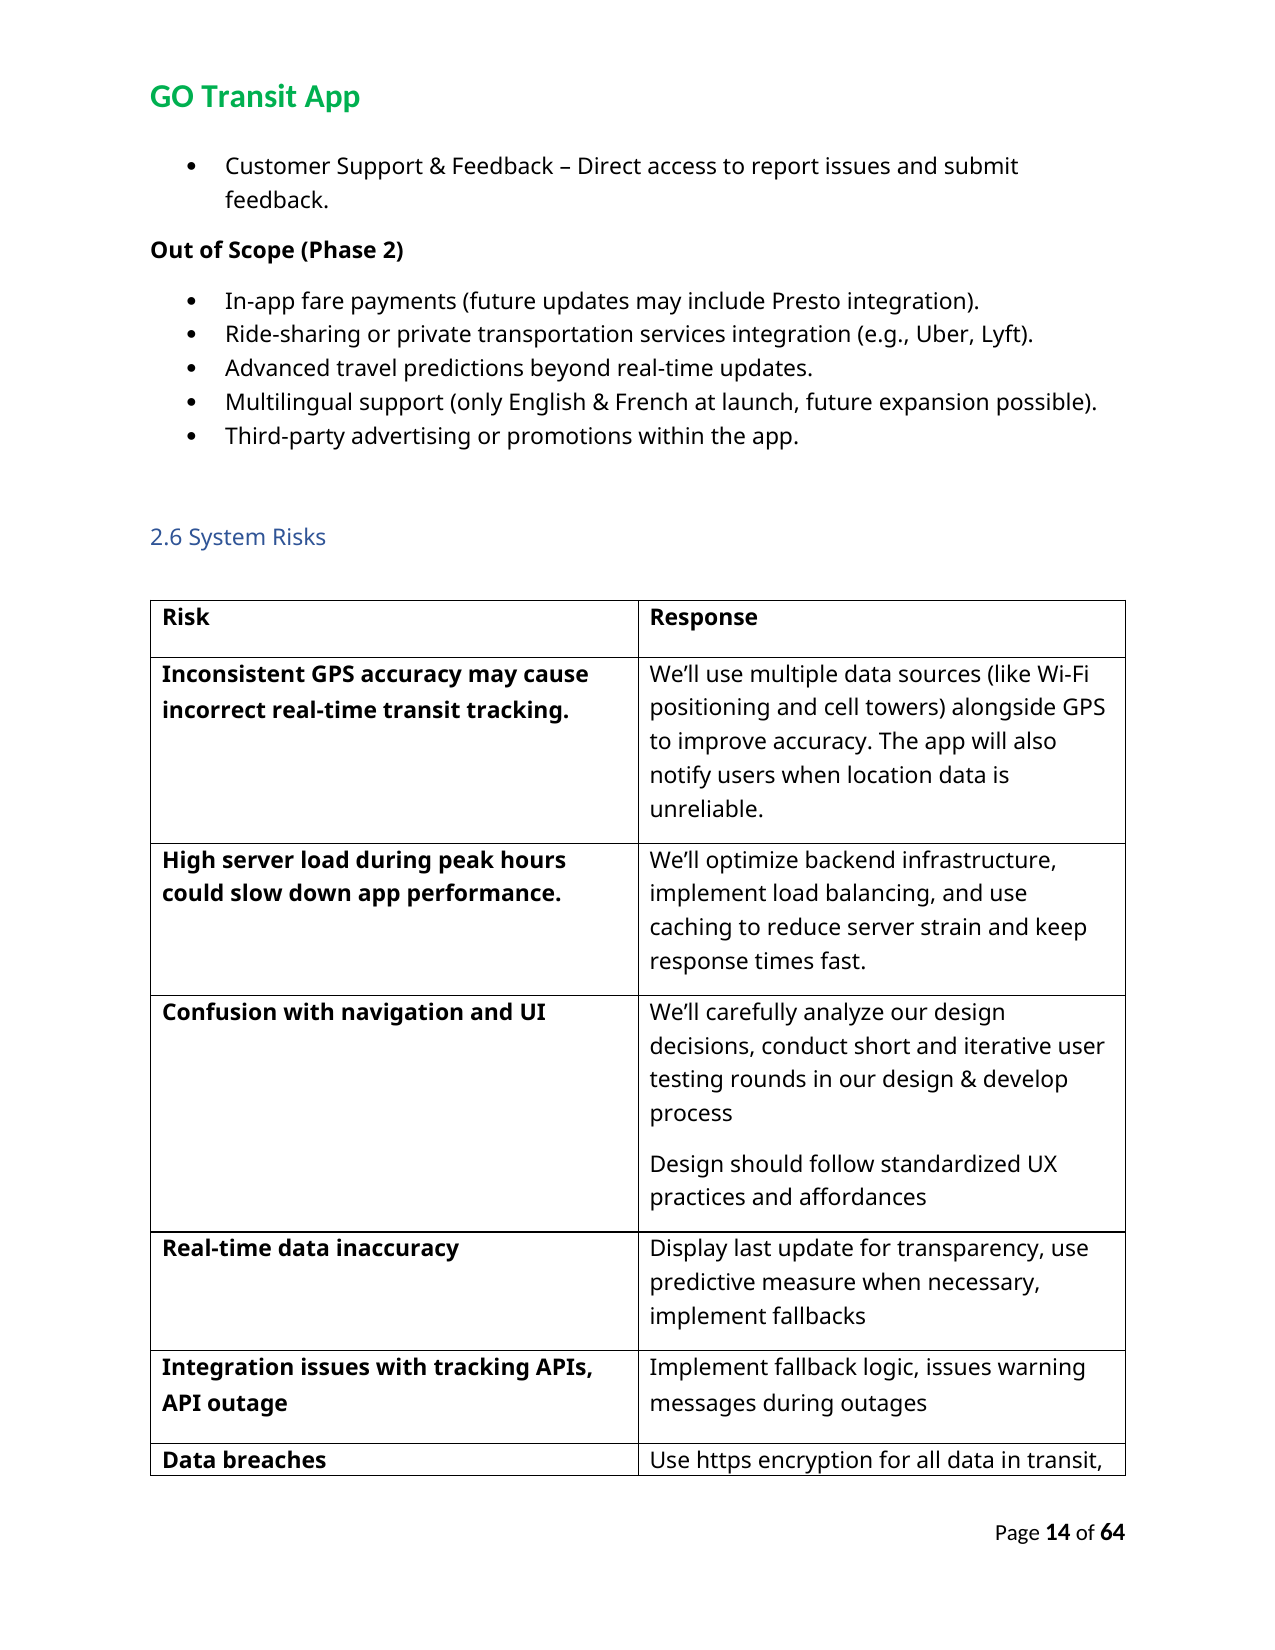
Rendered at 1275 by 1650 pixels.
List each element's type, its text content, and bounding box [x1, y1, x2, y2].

table_cell Data breaches [151, 1444, 638, 1475]
list Multilingual support (only English & French at launch, future expansion possible). [187, 386, 1125, 417]
table_cell High server load during peak hours could slow down app performance. [151, 844, 638, 995]
table_cell We’ll use multiple data sources (like Wi-Fi positioning and cell towers) alongside GPS to improve accuracy. The app will also notify users when location data is unreliable. [639, 658, 1125, 843]
list Third-party advertising or promotions within the app. [187, 419, 1125, 451]
table_cell Integration issues with tracking APIs, API outage [151, 1351, 638, 1443]
list In-app fare payments (future updates may include Presto integration). [187, 284, 1125, 316]
list Advanced travel predictions beyond real-time updates. [187, 352, 1125, 383]
table_cell We’ll optimize backend infrastructure, implement load balancing, and use caching to reduce server strain and keep response times fast. [639, 844, 1125, 995]
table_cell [639, 1444, 1125, 1475]
list Customer Support & Feedback – Direct access to report issues and submit feedback. [187, 150, 1125, 215]
table_cell Implement fallback logic, issues warning messages during outages [639, 1351, 1125, 1443]
list Ride-sharing or private transportation services integration (e.g., Uber, Lyft). [187, 318, 1125, 349]
text Out of Scope (Phase 2) [150, 234, 1125, 265]
table_cell Display last update for transparency, use predictive measure when necessary, implement fallbacks [639, 1233, 1125, 1350]
table_header Risk [151, 601, 638, 657]
table_cell Real-time data inaccuracy [151, 1233, 638, 1350]
table_cell Inconsistent GPS accuracy may cause incorrect real-time transit tracking. [151, 658, 638, 843]
table_header Response [639, 601, 1125, 657]
table_cell Confusion with navigation and UI [151, 996, 638, 1231]
subtitle 2.6 System Risks [150, 520, 1125, 594]
table_cell We’ll carefully analyze our design decisions, conduct short and iterative user testing rounds in our design & develop process Design should follow standardized UX practices and affordances [639, 996, 1125, 1231]
